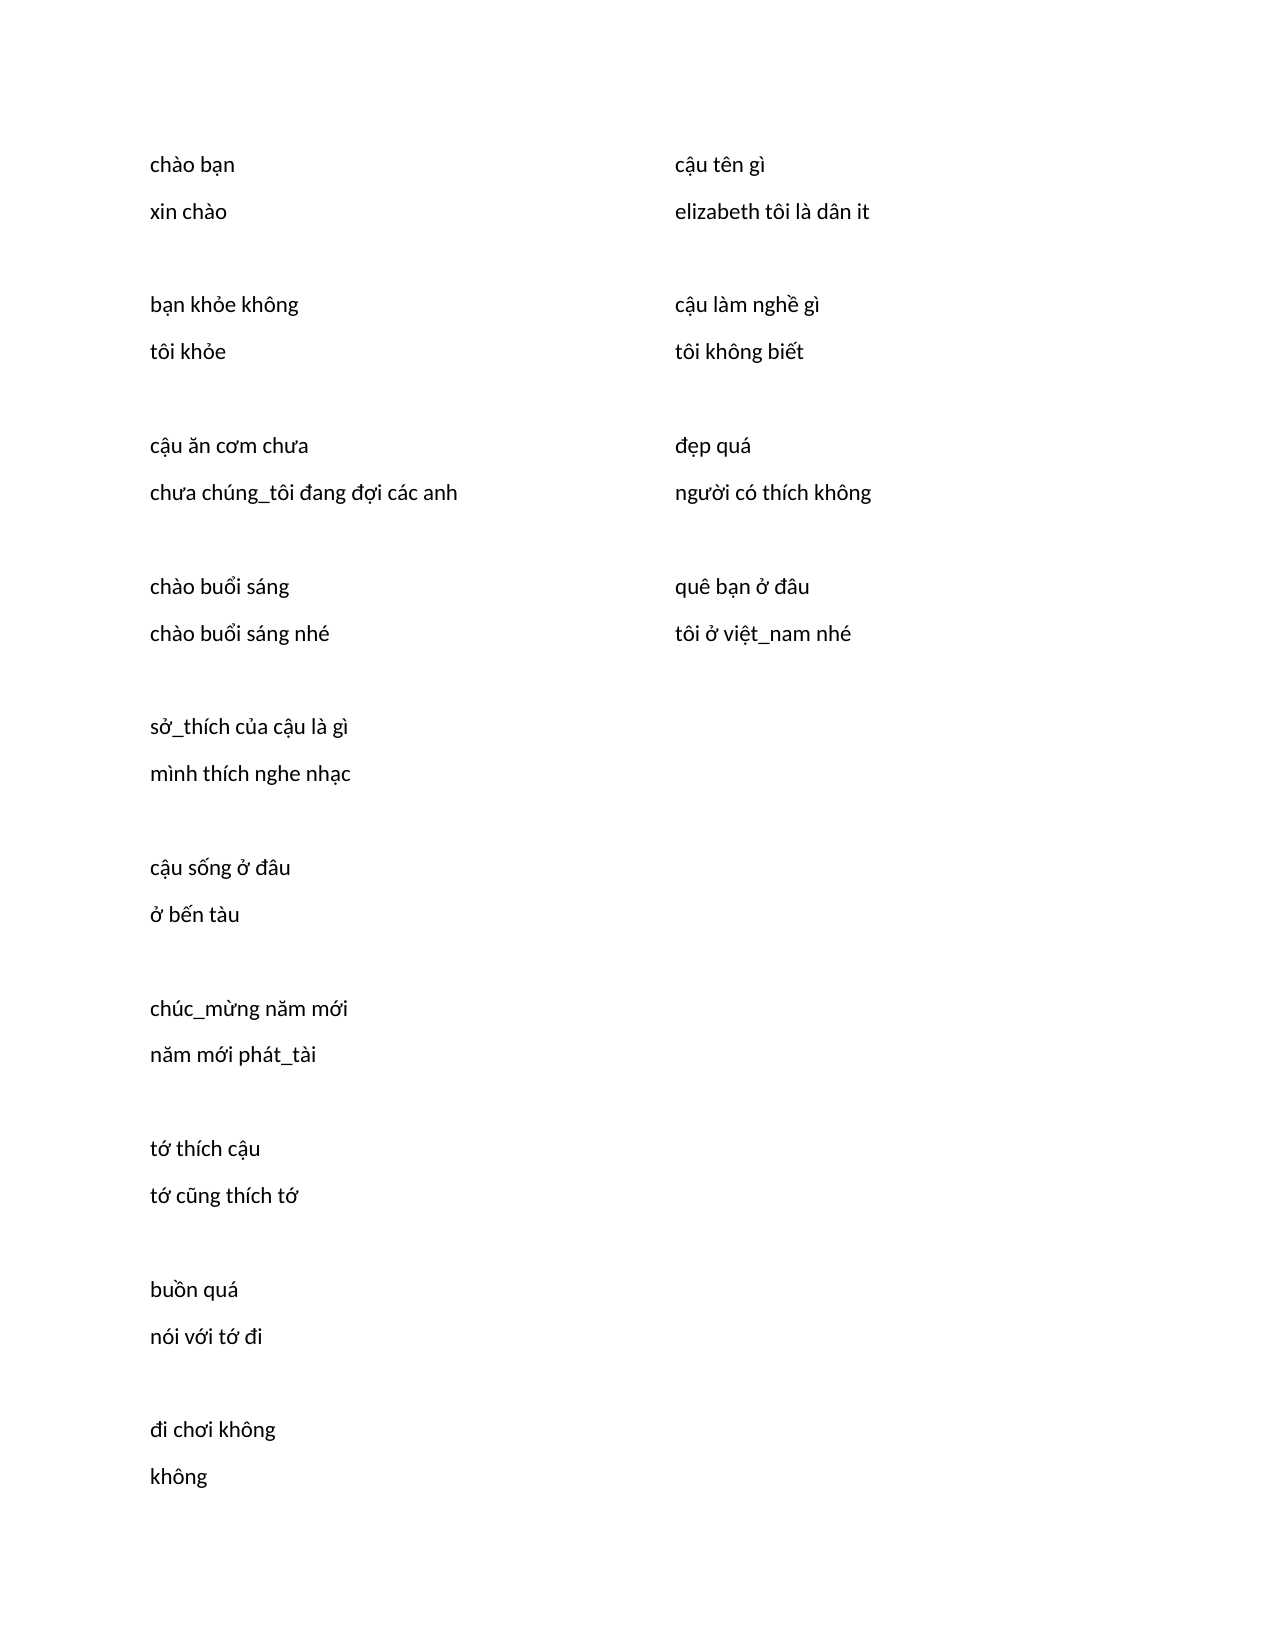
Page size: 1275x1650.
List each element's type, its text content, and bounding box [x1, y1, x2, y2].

text không [150, 1462, 600, 1491]
text xin chào [150, 197, 600, 225]
text năm mới phát_tài [150, 1041, 600, 1069]
text chào bạn [150, 150, 600, 178]
text đi chơi không [150, 1416, 600, 1444]
text chưa chúng_tôi đang đợi các anh [150, 478, 600, 506]
text tôi ở việt_nam nhé [675, 619, 1125, 647]
text cậu làm nghề gì [675, 291, 1125, 319]
text chào buổi sáng [150, 572, 600, 600]
text sở_thích của cậu là gì [150, 712, 600, 741]
text chúc_mừng năm mới [150, 994, 600, 1022]
text tôi khỏe [150, 337, 600, 366]
text quê bạn ở đâu [675, 572, 1125, 600]
text tớ thích cậu [150, 1134, 600, 1162]
text cậu ăn cơm chưa [150, 431, 600, 459]
text đẹp quá [675, 431, 1125, 459]
text cậu sống ở đâu [150, 853, 600, 881]
text ở bến tàu [150, 900, 600, 928]
text cậu tên gì [675, 150, 1125, 178]
text nói với tớ đi [150, 1322, 600, 1350]
text chào buổi sáng nhé [150, 619, 600, 647]
text buồn quá [150, 1275, 600, 1303]
text mình thích nghe nhạc [150, 759, 600, 787]
text người có thích không [675, 478, 1125, 506]
text tớ cũng thích tớ [150, 1181, 600, 1209]
text tôi không biết [675, 337, 1125, 366]
text elizabeth tôi là dân it [675, 197, 1125, 225]
text bạn khỏe không [150, 291, 600, 319]
